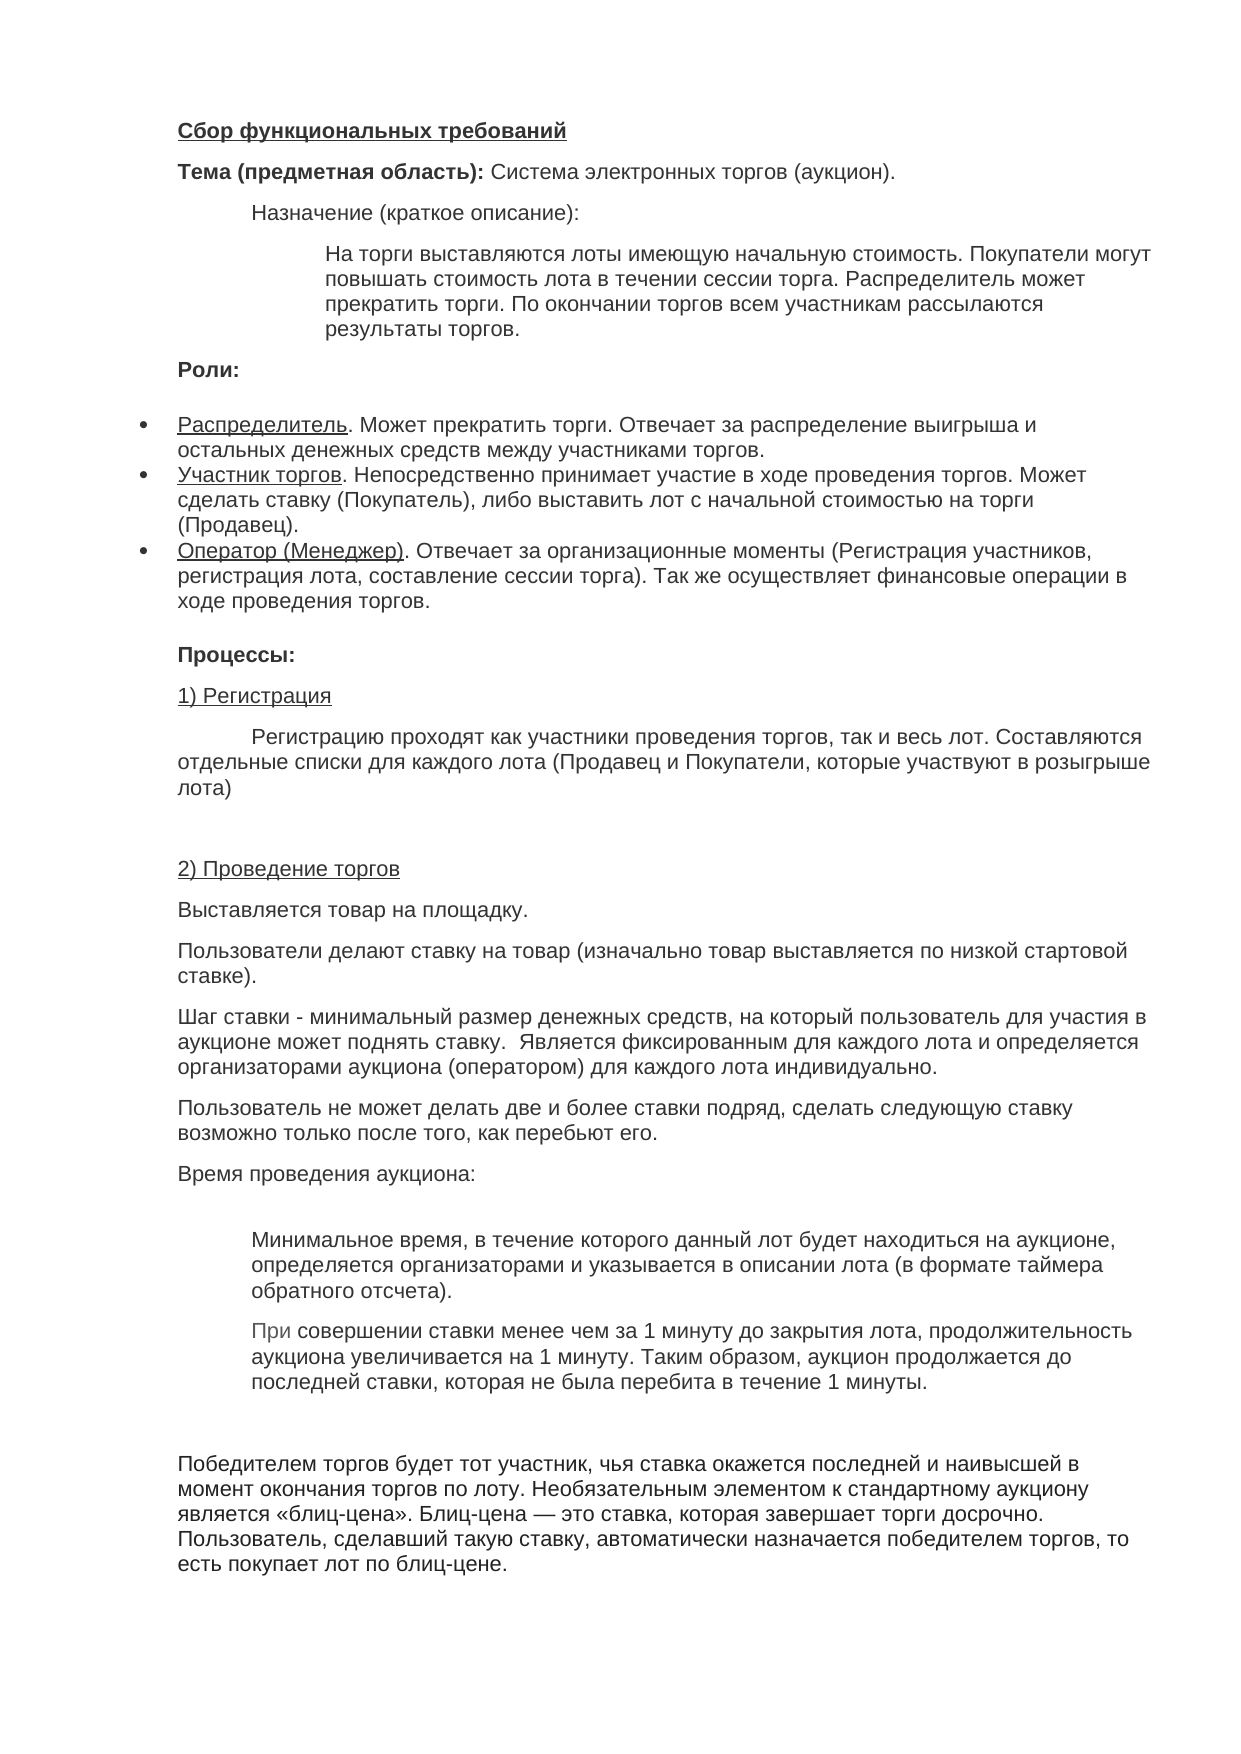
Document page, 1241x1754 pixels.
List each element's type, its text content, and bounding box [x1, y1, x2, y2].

text На торги выставляются лоты имеющую начальную стоимость. Покупатели могут повышать стоимость лота в течении сессии торга. Распределитель может прекратить торги. По окончании торгов всем участникам рассылаются результаты торгов. [325, 241, 1152, 341]
text Шаг ставки - минимальный размер денежных средств, на который пользователь для участия в аукционе может поднять ставку. Является фиксированным для каждого лота и определяется организаторами аукциона (оператором) для каждого лота индивидуально. [177, 1004, 1152, 1079]
text Тема (предметная область): Система электронных торгов (аукцион). [177, 159, 1152, 184]
text Минимальное время, в течение которого данный лот будет находиться на аукционе, определяется организаторами и указывается в описании лота (в формате таймера обратного отсчета). [251, 1202, 1152, 1303]
text Победителем торгов будет тот участник, чья ставка окажется последней и наивысшей в момент окончания торгов по лоту. Необязательным элементом к стандартному аукциону является «блиц-цена». Блиц-цена — это ставка, которая завершает торги досрочно. Пользователь, сделавший такую ставку, автоматически назначается победителем торгов, то есть покупает лот по блиц-цене. [508, 1450, 1152, 1576]
text Сбор функциональных требований [177, 118, 1152, 143]
list Распределитель. Может прекратить торги. Отвечает за распределение выигрыша и остальных денежных средств между участниками торгов. [140, 411, 1152, 462]
text Роли: [177, 357, 1152, 382]
text Регистрацию проходят как участники проведения торгов, так и весь лот. Составляются отдельные списки для каждого лота (Продавец и Покупатели, которые участвуют в розыгрыше лота) [177, 724, 1152, 799]
list Оператор (Менеджер). Отвечает за организационные моменты (Регистрация участников, регистрация лота, составление сессии торга). Так же осуществляет финансовые операции в ходе проведения торгов. [140, 537, 1152, 613]
list Участник торгов. Непосредственно принимает участие в ходе проведения торгов. Может сделать ставку (Покупатель), либо выставить лот с начальной стоимостью на торги (Продавец). [140, 462, 1152, 537]
text Пользователь не может делать две и более ставки подряд, сделать следующую ставку возможно только после того, как перебьют его. [177, 1095, 1152, 1145]
text Процессы: [177, 642, 1152, 667]
text Пользователи делают ставку на товар (изначально товар выставляется по низкой стартовой ставке). [177, 938, 1152, 988]
text Назначение (краткое описание): [177, 200, 1152, 225]
text Выставляется товар на площадку. [177, 897, 1152, 922]
text 1) Регистрация [177, 683, 1152, 708]
text При совершении ставки менее чем за 1 минуту до закрытия лота, продолжительность аукциона увеличивается на 1 минуту. Таким образом, аукцион продолжается до последней ставки, которая не была перебита в течение 1 минуты. [251, 1318, 1152, 1394]
text Время проведения аукциона: [177, 1161, 1152, 1186]
text 2) Проведение торгов [177, 856, 1152, 881]
